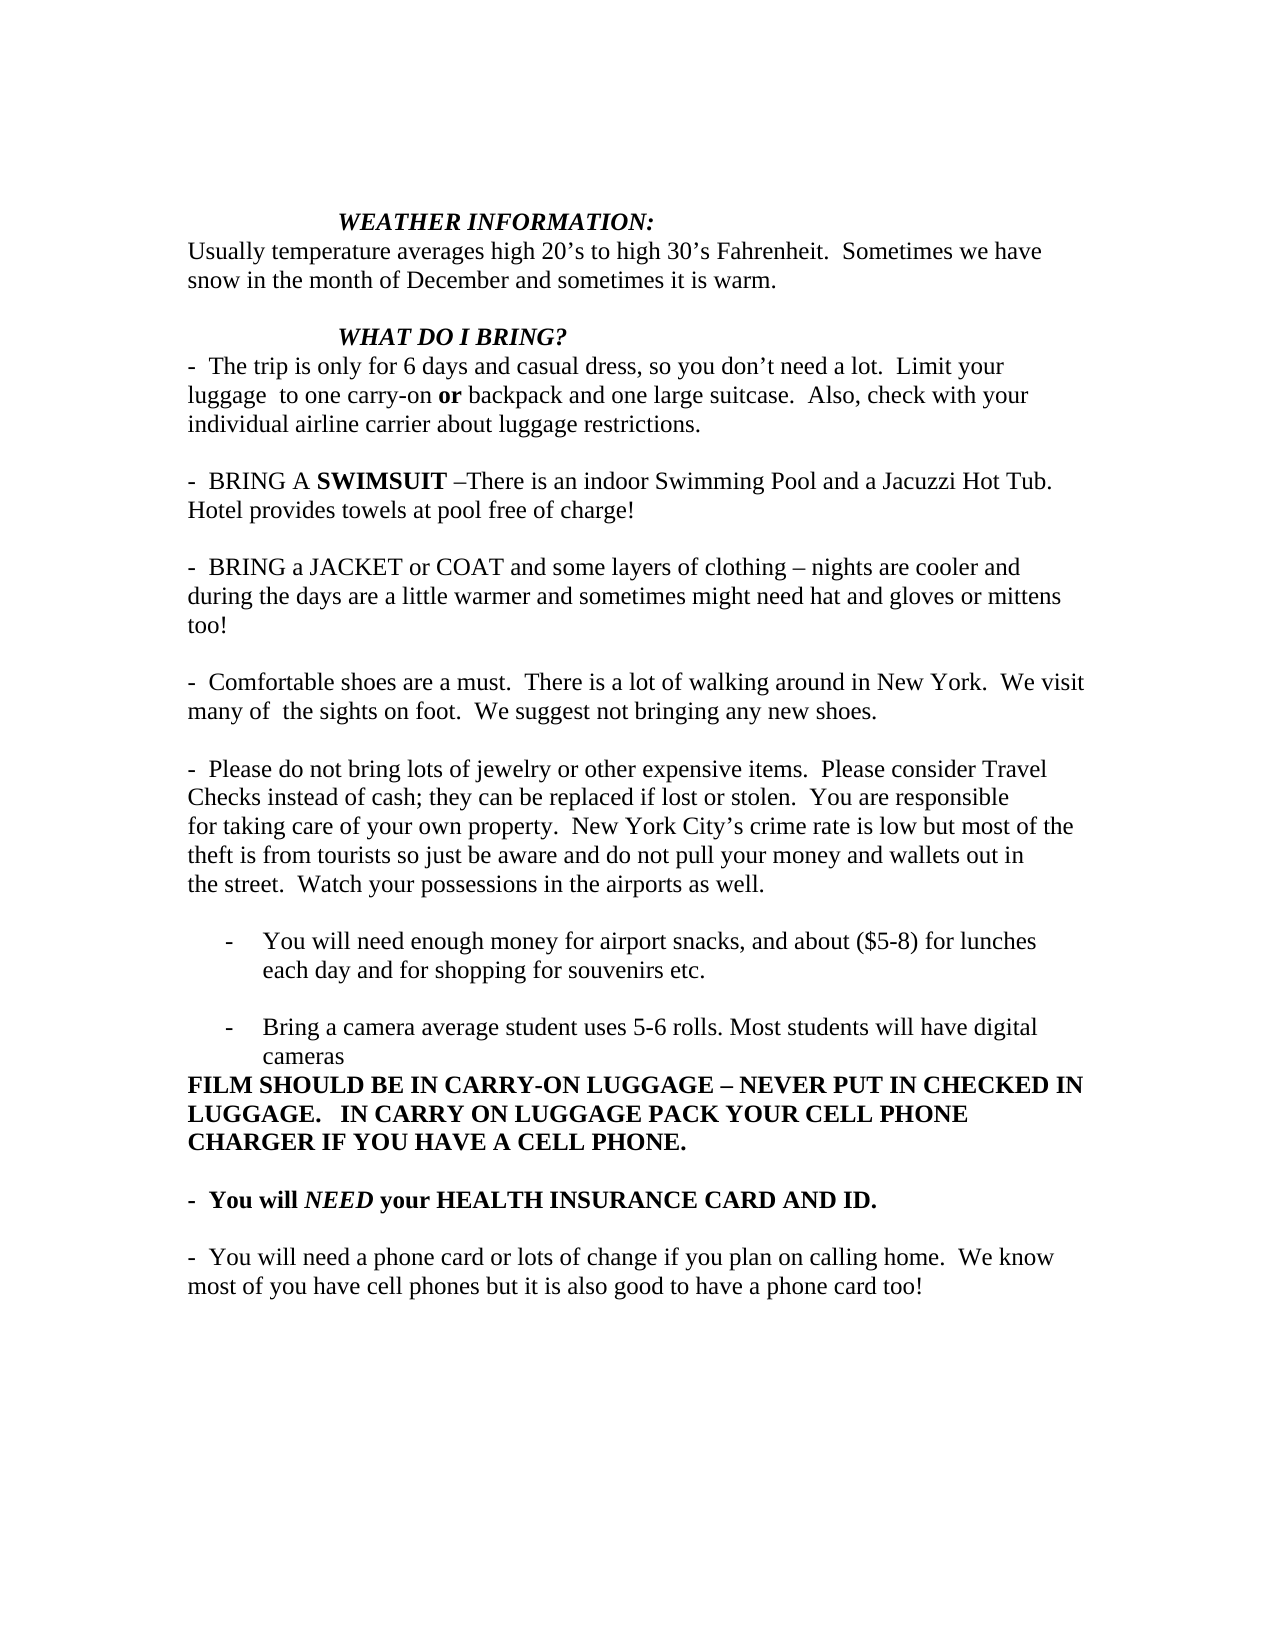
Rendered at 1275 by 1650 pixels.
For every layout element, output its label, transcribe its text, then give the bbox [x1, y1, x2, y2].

text Hotel provides towels at pool free of charge! [187, 495, 1087, 524]
text - The trip is only for 6 days and casual dress, so you don’t need a lot. Limit your [187, 351, 1087, 380]
text LUGGAGE. IN CARRY ON LUGGAGE PACK YOUR CELL PHONE [187, 1099, 1087, 1127]
list You will need enough money for airport snacks, and about ($5-8) for lunches each day and for shopping for souvenirs etc. [225, 926, 1087, 984]
text CHARGER IF YOU HAVE A CELL PHONE. [187, 1127, 1087, 1156]
text many of the sights on foot. We suggest not bringing any new shoes. [187, 696, 1087, 725]
text - You will need a phone card or lots of change if you plan on calling home. We know most of you have cell phones but it is also good to have a phone card too! [187, 1242, 1087, 1300]
text WEATHER INFORMATION: [337, 207, 1087, 236]
text the street. Watch your possessions in the airports as well. [187, 869, 1087, 897]
text luggage to one carry-on or backpack and one large suitcase. Also, check with your individual airline carrier about luggage restrictions. [187, 380, 1087, 437]
text - BRING A SWIMSUIT –There is an indoor Swimming Pool and a Jacuzzi Hot Tub. [187, 466, 1087, 495]
text for taking care of your own property. ’s crime rate is low but most of the [187, 811, 1087, 840]
list Bring a camera average student uses 5-6 rolls. Most students will have digital cameras [225, 1012, 1087, 1070]
text - Comfortable shoes are a must. There is a lot of walking around in . We visit [187, 667, 1087, 696]
text - BRING a JACKET or COAT and some layers of clothing – nights are cooler and during the days are a little warmer and sometimes might need hat and gloves or mittens too! [187, 552, 1087, 639]
text Usually temperature averages high 20’s to high 30’s Fahrenheit. Sometimes we have snow in the month of December and sometimes it is warm. [187, 236, 1087, 294]
text Checks instead of cash; they can be replaced if lost or stolen. You are responsible [187, 782, 1087, 811]
text FILM SHOULD BE IN CARRY-ON LUGGAGE – NEVER PUT IN CHECKED IN [187, 1070, 1087, 1099]
text WHAT DO I BRING? [337, 322, 1087, 351]
text - Please do not bring lots of jewelry or other expensive items. Please consider Travel [187, 754, 1087, 782]
text theft is from tourists so just be aware and do not pull your money and wallets out in [187, 840, 1087, 869]
text - You will NEED your HEALTH INSURANCE CARD AND ID. [187, 1185, 1087, 1214]
